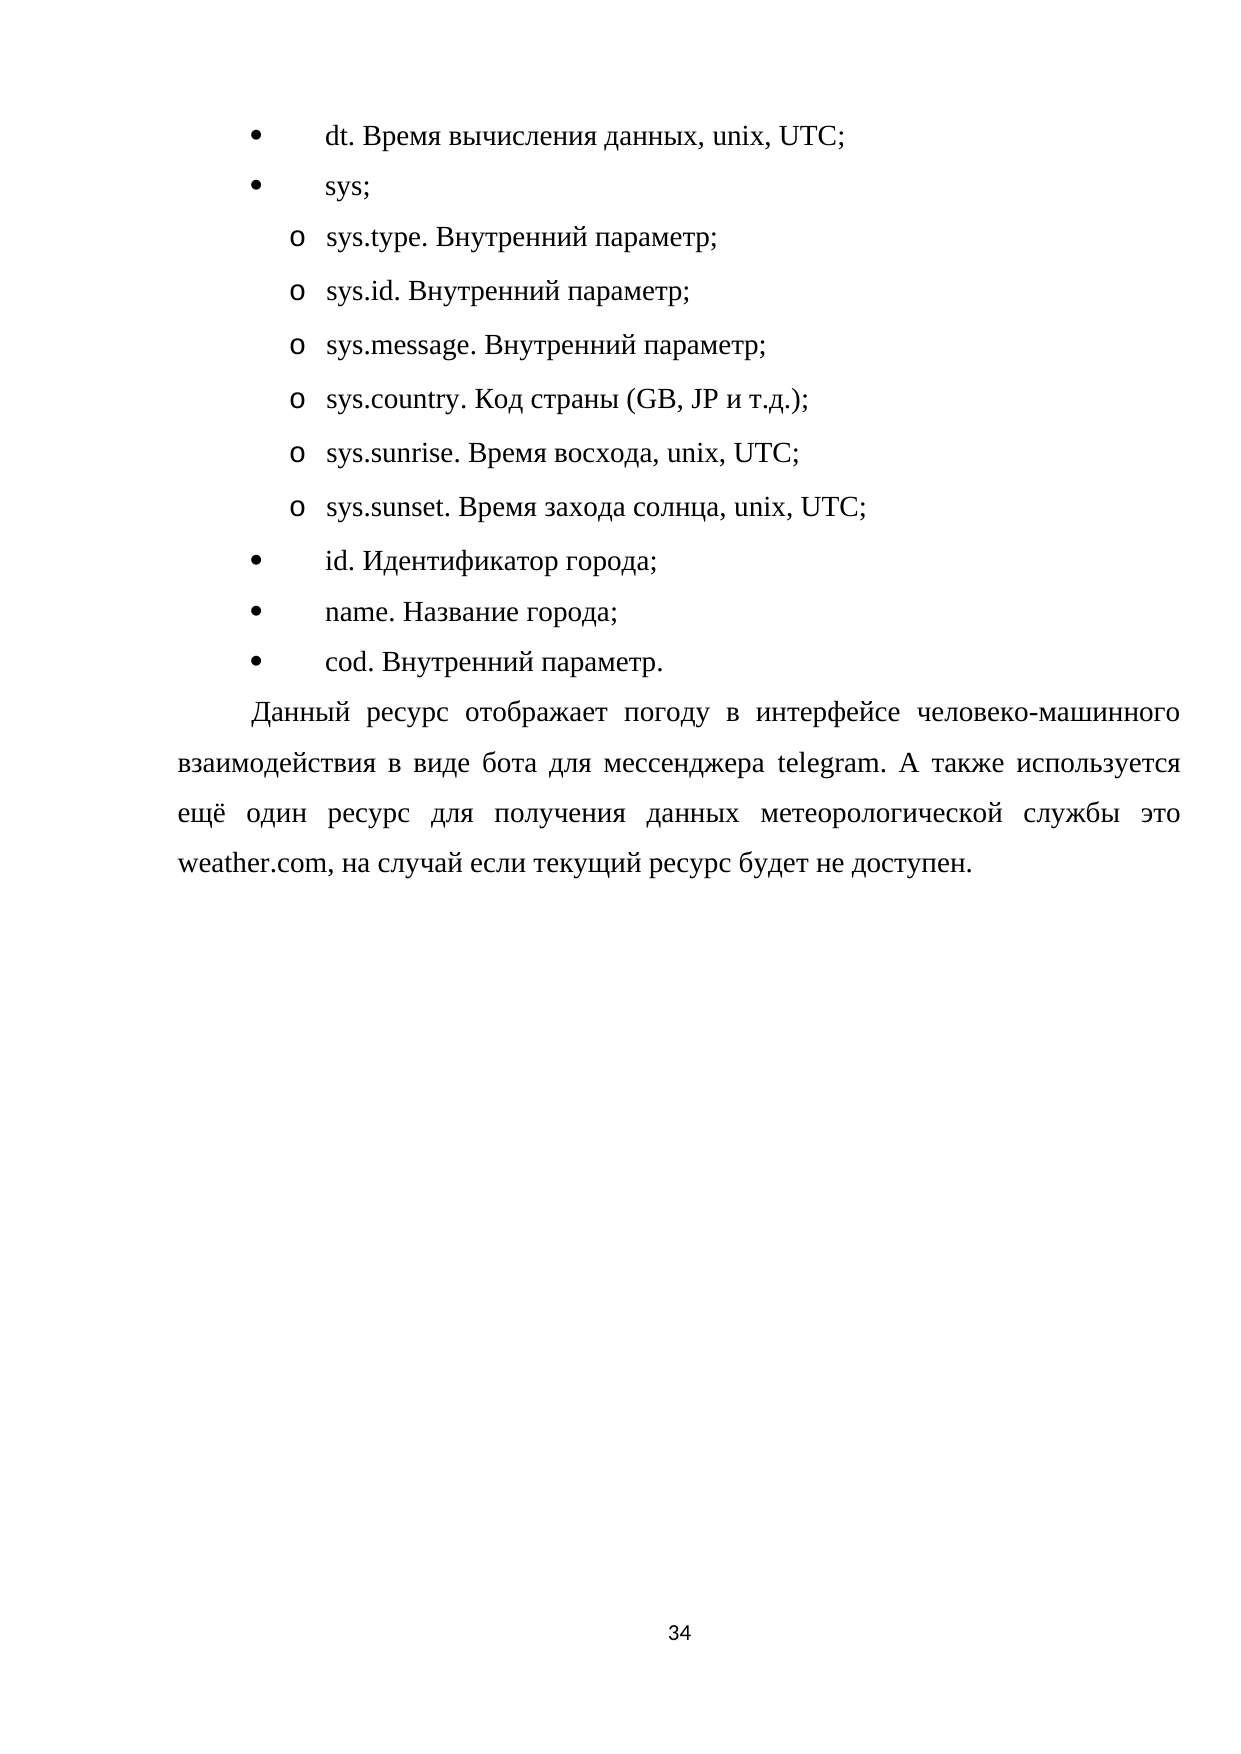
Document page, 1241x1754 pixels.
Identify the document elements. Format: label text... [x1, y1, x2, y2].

list cod. Внутренний параметр. [177, 644, 1181, 678]
list sys.country. Код страны (GB, JP и т.д.); [288, 381, 1181, 417]
list sys.type. Внутренний параметр; [288, 219, 1181, 255]
list dt. Время вычисления данных, unix, UTC; [177, 118, 1181, 152]
list name. Название города; [177, 594, 1181, 627]
list sys.message. Внутренний параметр; [288, 327, 1181, 363]
list id. Идентификатор города; [177, 543, 1181, 577]
list sys; [177, 168, 1181, 202]
list sys.id. Внутренний параметр; [288, 273, 1181, 309]
text Данный ресурс отображает погоду в интерфейсе человеко-машинного взаимодействия в виде бота для мессенджера telegram. А также используется ещё один ресурс для получения данных метеорологической службы это weather.com, на случай если текущий ресурс будет не доступен. [177, 694, 1181, 879]
list sys.sunset. Время захода солнца, unix, UTC; [288, 489, 1181, 525]
list sys.sunrise. Время восхода, unix, UTC; [288, 435, 1181, 471]
